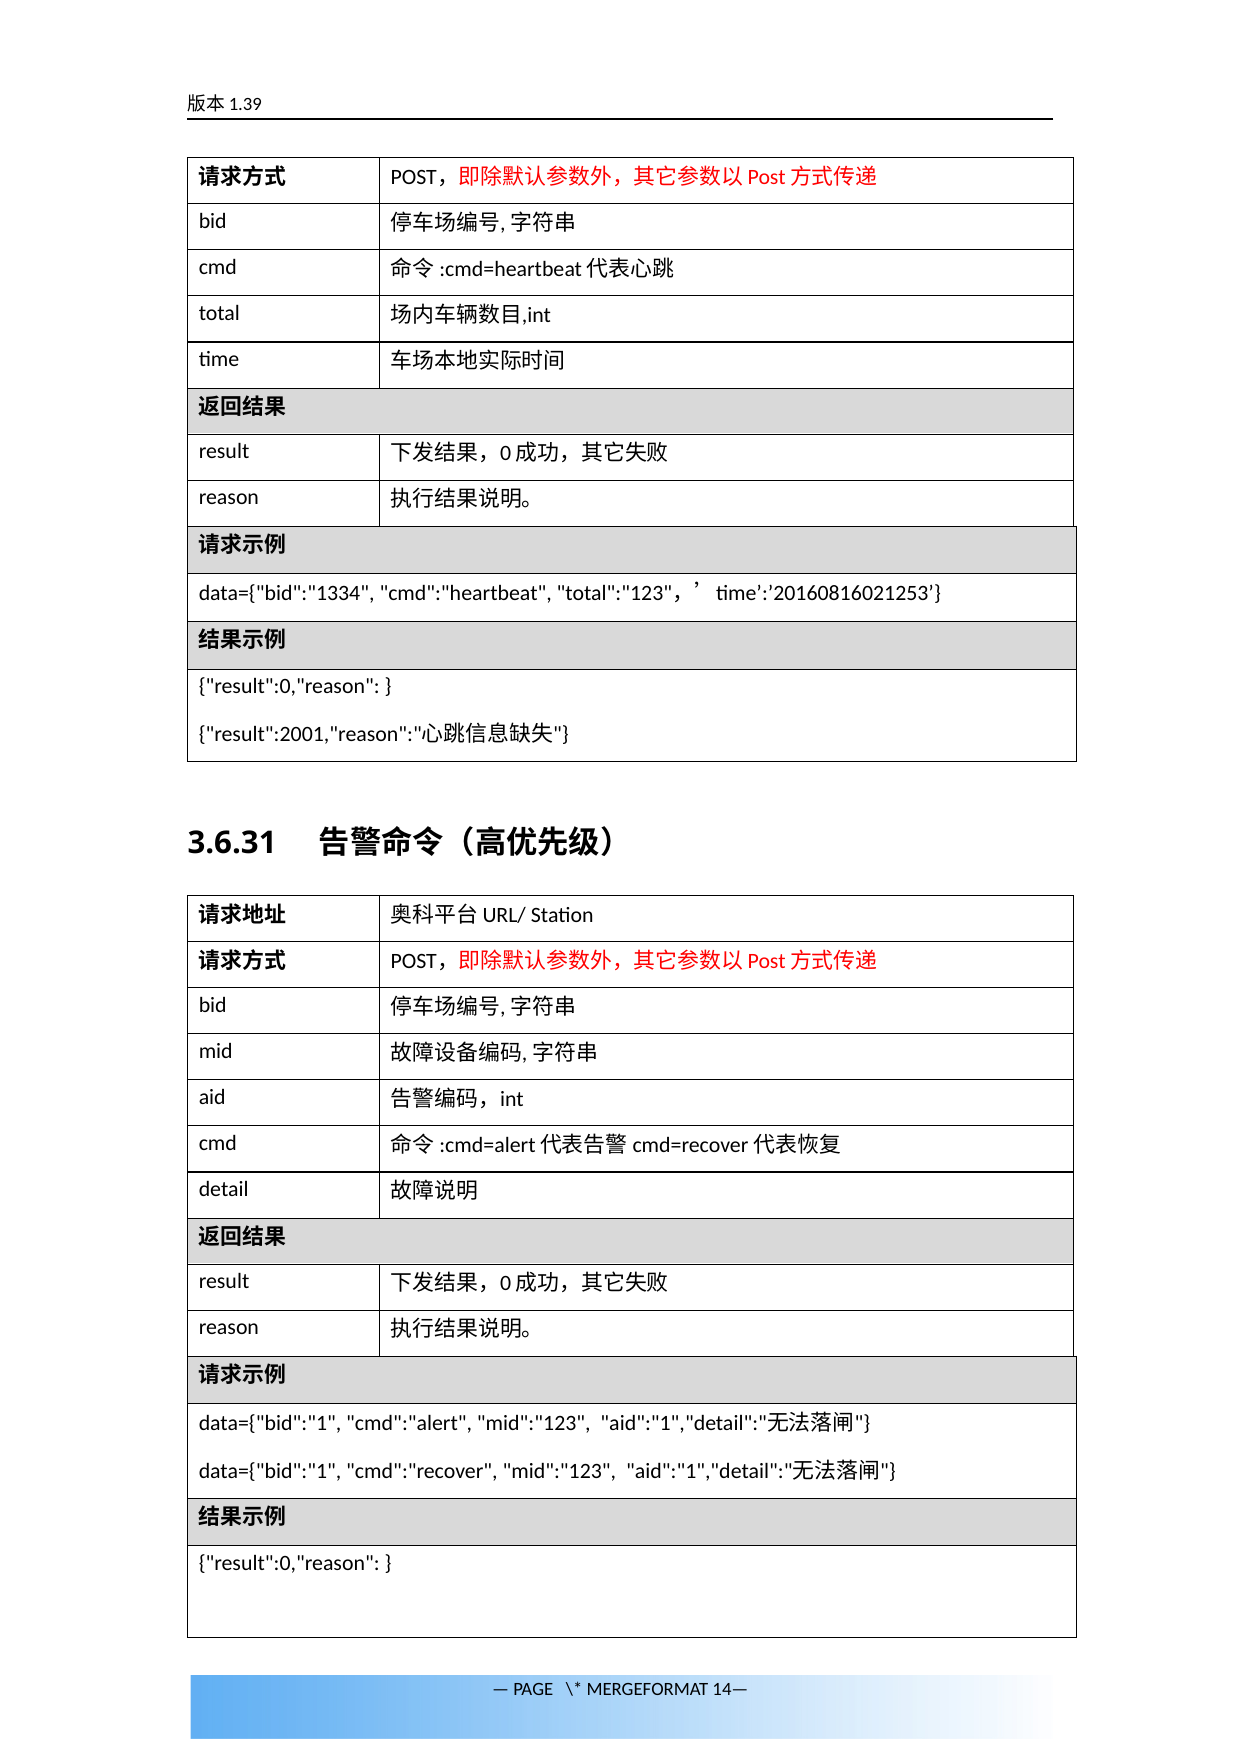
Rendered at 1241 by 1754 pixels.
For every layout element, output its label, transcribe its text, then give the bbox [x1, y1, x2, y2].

table_cell 请求示例 [188, 527, 1076, 573]
table_header 奥科平台URL/ Station [380, 896, 1073, 941]
table_cell reason [188, 1311, 379, 1356]
table_cell 场内车辆数目,int [380, 296, 1073, 341]
table_cell 命令 :cmd=heartbeat代表心跳 [380, 250, 1073, 295]
table_cell 结果示例 [188, 622, 1076, 669]
table_cell 车场本地实际时间 [380, 343, 1073, 387]
table_cell time [188, 343, 379, 387]
table_cell POST，即除默认参数外，其它参数以Post方式传递 [380, 942, 1073, 987]
table_cell cmd [188, 250, 379, 295]
table_cell bid [188, 204, 379, 249]
table_cell 返回结果 [188, 1219, 1073, 1263]
subtitle 告警命令（高优先级） [187, 807, 1053, 872]
table_cell data={"bid":"1", "cmd":"alert", "mid":"123", "aid":"1","detail":"无法落闸"} data={"bid":"1", "cmd":"recover", "mid":"123", "aid":"1","detail":"无法落闸"} [188, 1404, 1076, 1498]
picture [190, 1675, 1054, 1739]
table_cell 执行结果说明。 [380, 481, 1073, 526]
table_cell 下发结果，0成功，其它失败 [380, 435, 1073, 479]
table_cell 告警编码，int [380, 1080, 1073, 1125]
table_cell 返回结果 [188, 389, 1073, 433]
table_cell 执行结果说明。 [380, 1311, 1073, 1356]
table_cell reason [188, 481, 379, 526]
table_cell 命令 :cmd=alert代表告警 cmd=recover 代表恢复 [380, 1126, 1073, 1171]
table_cell cmd [188, 1126, 379, 1171]
table_cell 故障设备编码, 字符串 [380, 1034, 1073, 1079]
table_cell 结果示例 [188, 1499, 1076, 1545]
table_cell result [188, 435, 379, 479]
table_cell data={"bid":"1334", "cmd":"heartbeat", "total":"123"，’time’:’20160816021253’} [188, 574, 1076, 621]
table_cell 停车场编号, 字符串 [380, 988, 1073, 1033]
table_cell aid [188, 1080, 379, 1125]
table_cell total [188, 296, 379, 341]
table_cell detail [188, 1173, 379, 1217]
table_cell 停车场编号, 字符串 [380, 204, 1073, 249]
table_cell POST，即除默认参数外，其它参数以Post方式传递 [380, 158, 1073, 203]
table_cell mid [188, 1034, 379, 1079]
table_cell result [188, 1265, 379, 1309]
table_cell 请求方式 [188, 942, 379, 987]
table_cell 下发结果，0成功，其它失败 [380, 1265, 1073, 1309]
table_header 请求地址 [188, 896, 379, 941]
table_cell 请求方式 [188, 158, 379, 203]
table_cell 请求示例 [188, 1357, 1076, 1403]
table_cell 故障说明 [380, 1173, 1073, 1217]
table_cell {"result":0,"reason": } [188, 1546, 1076, 1637]
table_cell {"result":0,"reason": } {"result":2001,"reason":"心跳信息缺失"} [188, 670, 1076, 761]
table_cell bid [188, 988, 379, 1033]
